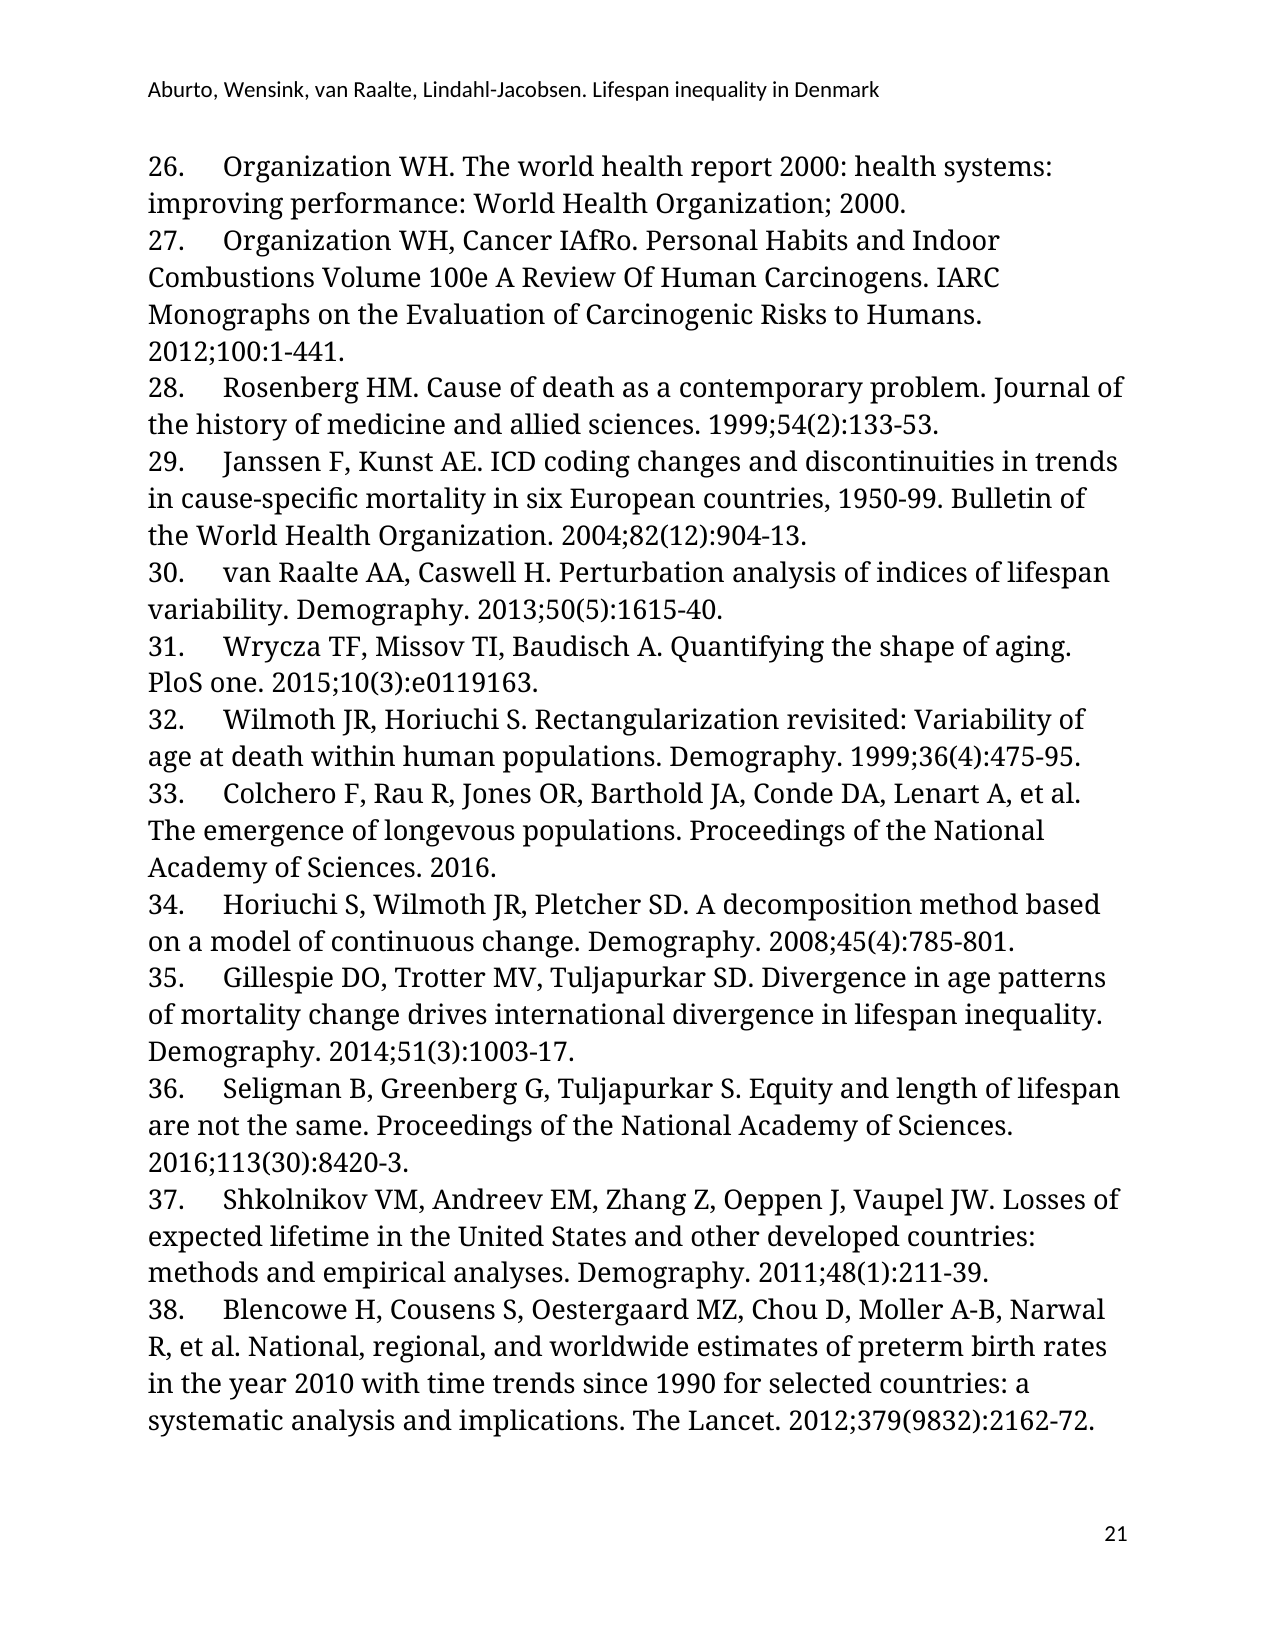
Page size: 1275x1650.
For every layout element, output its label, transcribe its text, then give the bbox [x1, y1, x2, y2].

text 30. van Raalte AA, Caswell H. Perturbation analysis of indices of lifespan variability. Demography. 2013;50(5):1615-40. [148, 553, 1127, 627]
text 34. Horiuchi S, Wilmoth JR, Pletcher SD. A decomposition method based on a model of continuous change. Demography. 2008;45(4):785-801. [148, 885, 1127, 959]
text 28. Rosenberg HM. Cause of death as a contemporary problem. Journal of the history of medicine and allied sciences. 1999;54(2):133-53. [148, 369, 1127, 443]
text 33. Colchero F, Rau R, Jones OR, Barthold JA, Conde DA, Lenart A, et al. The emergence of longevous populations. Proceedings of the National Academy of Sciences. 2016. [148, 774, 1127, 885]
text 35. Gillespie DO, Trotter MV, Tuljapurkar SD. Divergence in age patterns of mortality change drives international divergence in lifespan inequality. Demography. 2014;51(3):1003-17. [148, 959, 1127, 1069]
text 36. Seligman B, Greenberg G, Tuljapurkar S. Equity and length of lifespan are not the same. Proceedings of the National Academy of Sciences. 2016;113(30):8420-3. [148, 1069, 1127, 1180]
text 32. Wilmoth JR, Horiuchi S. Rectangularization revisited: Variability of age at death within human populations. Demography. 1999;36(4):475-95. [148, 701, 1127, 774]
text 38. Blencowe H, Cousens S, Oestergaard MZ, Chou D, Moller A-B, Narwal R, et al. National, regional, and worldwide estimates of preterm birth rates in the year 2010 with time trends since 1990 for selected countries: a systematic analysis and implications. The Lancet. 2012;379(9832):2162-72. [148, 1291, 1127, 1438]
text 29. Janssen F, Kunst AE. ICD coding changes and discontinuities in trends in cause-specific mortality in six European countries, 1950-99. Bulletin of the World Health Organization. 2004;82(12):904-13. [148, 443, 1127, 553]
text 31. Wrycza TF, Missov TI, Baudisch A. Quantifying the shape of aging. PloS one. 2015;10(3):e0119163. [148, 627, 1127, 701]
text 27. Organization WH, Cancer IAfRo. Personal Habits and Indoor Combustions Volume 100e A Review Of Human Carcinogens. IARC Monographs on the Evaluation of Carcinogenic Risks to Humans. 2012;100:1-441. [148, 221, 1127, 369]
text 26. Organization WH. The world health report 2000: health systems: improving performance: World Health Organization; 2000. [148, 148, 1127, 221]
text 37. Shkolnikov VM, Andreev EM, Zhang Z, Oeppen J, Vaupel JW. Losses of expected lifetime in the United States and other developed countries: methods and empirical analyses. Demography. 2011;48(1):211-39. [148, 1180, 1127, 1291]
